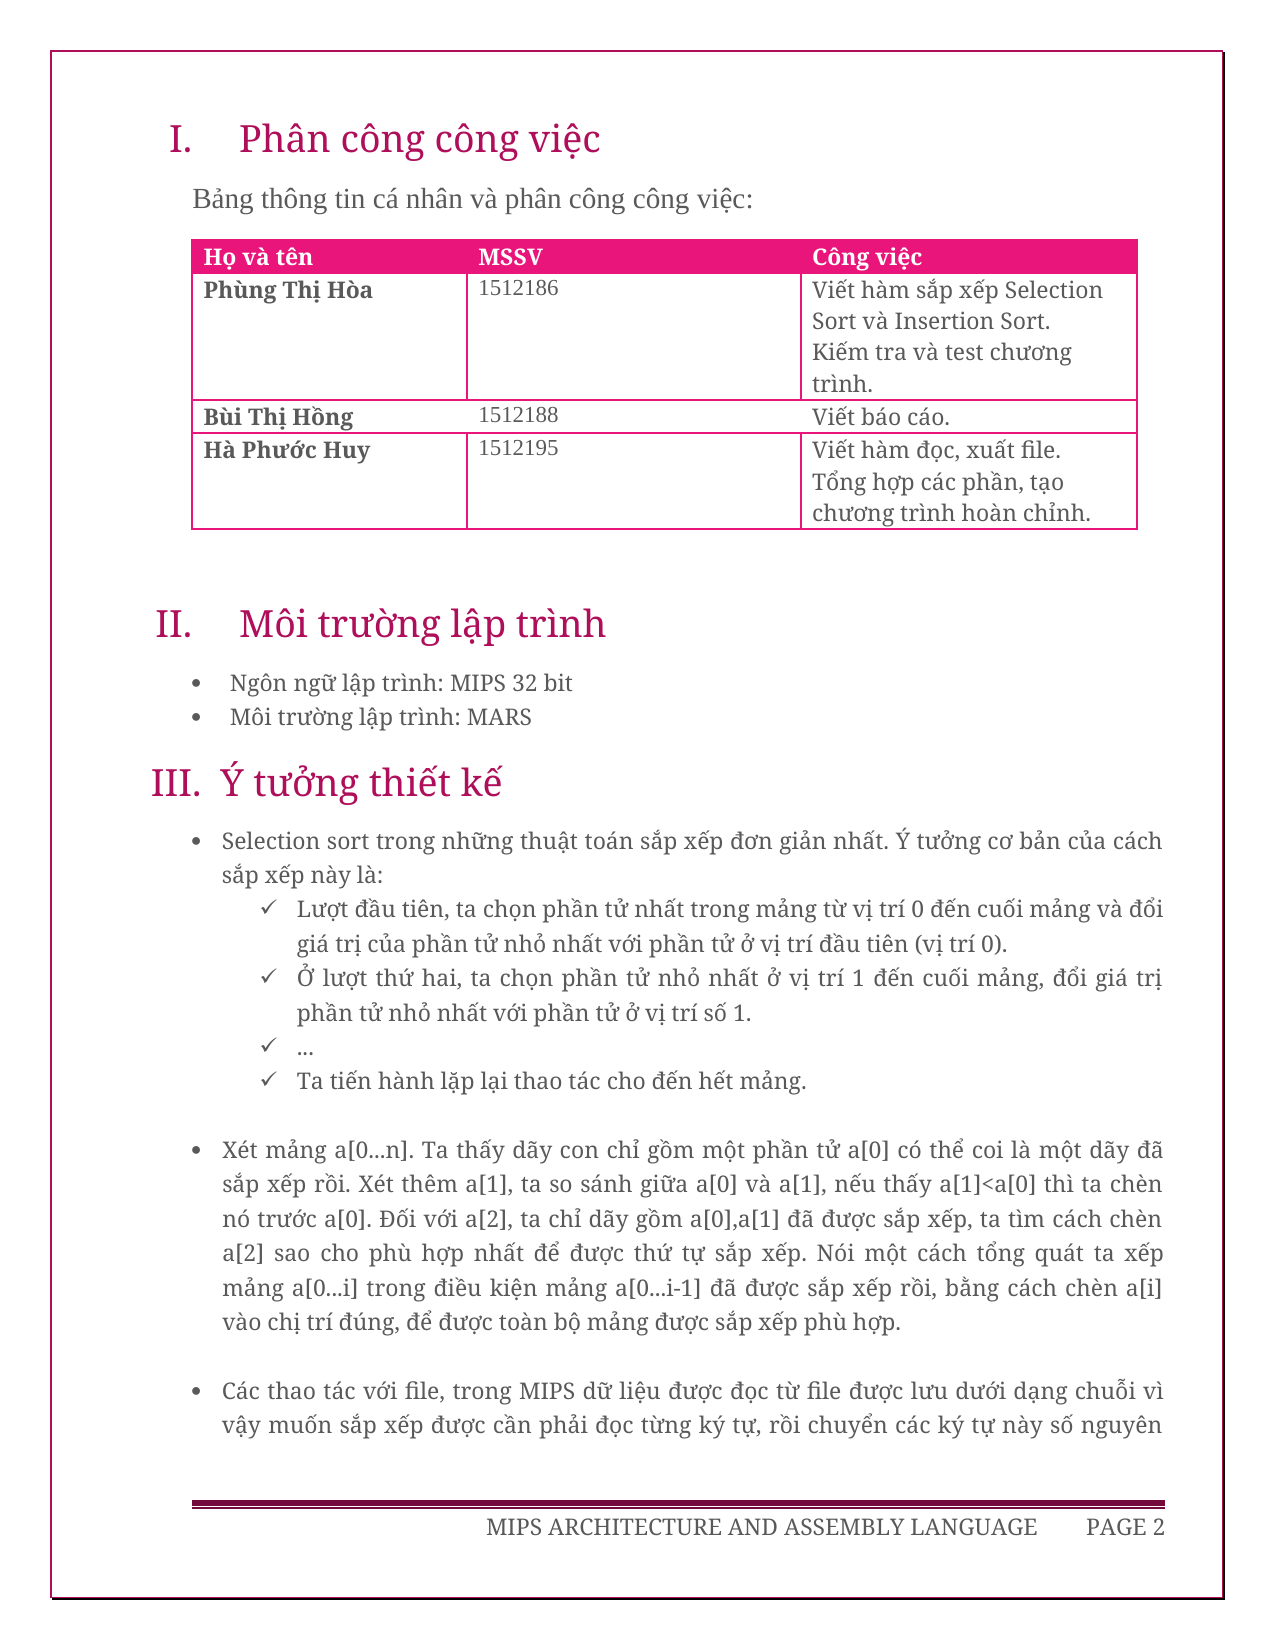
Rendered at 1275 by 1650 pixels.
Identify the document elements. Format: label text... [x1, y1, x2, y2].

list Môi trường lập trình: MARS [192, 701, 1165, 732]
table_cell Viết hàm đọc, xuất file. Tổng hợp các phần, tạo chương trình hoàn chỉnh. [802, 434, 1136, 528]
list Selection sort trong những thuật toán sắp xếp đơn giản nhất. Ý tưởng cơ bản của cách sắp xếp này là: [192, 825, 1165, 890]
list Ta tiến hành lặp lại thao tác cho đến hết mảng. [259, 1065, 1165, 1097]
list Xét mảng a[0...n]. Ta thấy dãy con chỉ gồm một phần tử a[0] có thể coi là một dãy đã sắp xếp rồi. Xét thêm a[1], ta so sánh giữa a[0] và a[1], nếu thấy a[1]<a[0] thì ta chèn nó trước a[0]. Đối với a[2], ta chỉ dãy gồm a[0],a[1] đã được sắp xếp, ta tìm cách chèn a[2] sao cho phù hợp nhất để được thứ tự sắp xếp. Nói một cách tổng quát ta xếp mảng a[0...i] trong điều kiện mảng a[0...i-1] đã được sắp xếp rồi, bằng cách chèn a[i] vào chị trí đúng, để được toàn bộ mảng được sắp xếp phù hợp. [192, 1134, 1165, 1337]
table_cell Bùi Thị Hồng [193, 401, 467, 432]
table_header MSSV [467, 241, 801, 272]
subtitle Ý tưởng thiết kế [201, 756, 1165, 807]
table_cell Phùng Thị Hòa [193, 274, 466, 399]
list Lượt đầu tiên, ta chọn phần tử nhất trong mảng từ vị trí 0 đến cuối mảng và đổi giá trị của phần tử nhỏ nhất với phần tử ở vị trí đầu tiên (vị trí 0). [259, 893, 1165, 959]
table_cell Hà Phước Huy [193, 434, 466, 528]
table_cell 1512188 [467, 401, 801, 432]
table_cell Viết báo cáo. [801, 401, 1136, 432]
subtitle Phân công công việc [192, 112, 1165, 163]
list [192, 1375, 1165, 1440]
text Bảng thông tin cá nhân và phân công công việc: [192, 181, 1165, 214]
table_cell Viết hàm sắp xếp Selection Sort và Insertion Sort. Kiếm tra và test chương trình. [802, 274, 1136, 399]
list Ngôn ngữ lập trình: MIPS 32 bit [192, 666, 1165, 698]
table_cell 1512195 [468, 434, 800, 528]
table_header Họ và tên [193, 241, 467, 272]
subtitle Môi trường lập trình [192, 598, 1165, 649]
table_header Công việc [801, 241, 1136, 272]
table_cell 1512186 [468, 274, 800, 399]
list ... [259, 1031, 1165, 1062]
list Ở lượt thứ hai, ta chọn phần tử nhỏ nhất ở vị trí 1 đến cuối mảng, đổi giá trị phần tử nhỏ nhất với phần tử ở vị trí số 1. [259, 962, 1165, 1028]
